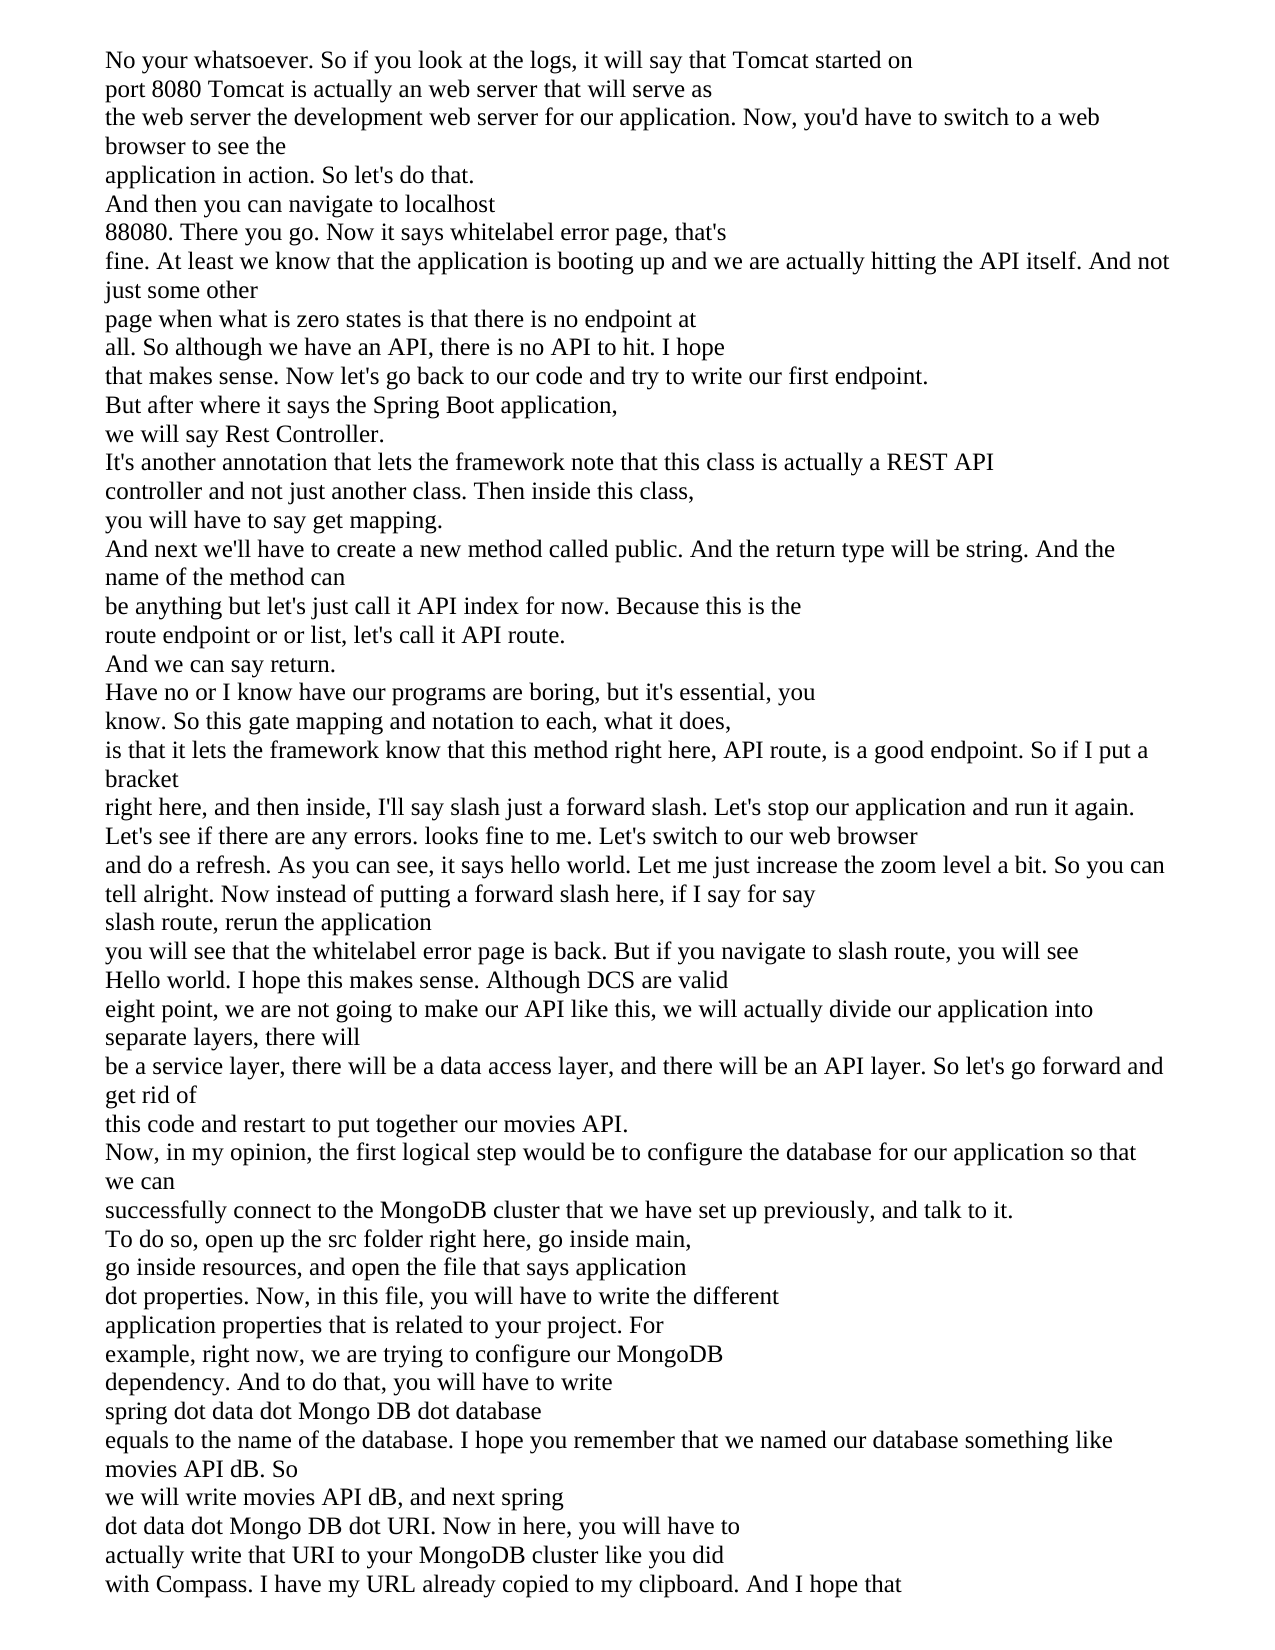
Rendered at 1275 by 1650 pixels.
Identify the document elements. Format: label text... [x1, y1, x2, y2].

text application in action. So let's do that. [105, 160, 1170, 189]
text you will have to say get mapping. [105, 505, 1170, 534]
text No your whatsoever. So if you look at the logs, it will say that Tomcat started on [105, 45, 1170, 74]
text successfully connect to the MongoDB cluster that we have set up previously, and talk to it. [105, 1195, 1170, 1224]
text you will see that the whitelabel error page is back. But if you navigate to slash route, you will see [105, 936, 1170, 965]
text route endpoint or or list, let's call it API route. [105, 620, 1170, 649]
text page when what is zero states is that there is no endpoint at [105, 304, 1170, 332]
text we will write movies API dB, and next spring [105, 1482, 1170, 1511]
text And next we'll have to create a new method called public. And the return type will be string. And the name of the method can [105, 534, 1170, 591]
text be anything but let's just call it API index for now. Because this is the [105, 591, 1170, 620]
text port 8080 Tomcat is actually an web server that will serve as [105, 74, 1170, 102]
text with Compass. I have my URL already copied to my clipboard. And I hope that [105, 1569, 1170, 1597]
text the web server the development web server for our application. Now, you'd have to switch to a web browser to see the [105, 102, 1170, 160]
text And we can say return. [105, 649, 1170, 677]
text tell alright. Now instead of putting a forward slash here, if I say for say [105, 879, 1170, 907]
text 88080. There you go. Now it says whitelabel error page, that's [105, 217, 1170, 246]
text actually write that URI to your MongoDB cluster like you did [105, 1540, 1170, 1569]
text Have no or I know have our programs are boring, but it's essential, you [105, 677, 1170, 706]
text be a service layer, there will be a data access layer, and there will be an API layer. So let's go forward and get rid of [105, 1051, 1170, 1109]
text dependency. And to do that, you will have to write [105, 1367, 1170, 1396]
text go inside resources, and open the file that says application [105, 1252, 1170, 1281]
text equals to the name of the database. I hope you remember that we named our database something like movies API dB. So [105, 1425, 1170, 1482]
text that makes sense. Now let's go back to our code and try to write our first endpoint. [105, 361, 1170, 390]
text Hello world. I hope this makes sense. Although DCS are valid [105, 965, 1170, 994]
text know. So this gate mapping and notation to each, what it does, [105, 706, 1170, 735]
text To do so, open up the src folder right here, go inside main, [105, 1224, 1170, 1252]
text dot properties. Now, in this file, you will have to write the different [105, 1281, 1170, 1310]
text example, right now, we are trying to configure our MongoDB [105, 1339, 1170, 1367]
text But after where it says the Spring Boot application, [105, 390, 1170, 419]
text dot data dot Mongo DB dot URI. Now in here, you will have to [105, 1511, 1170, 1540]
text slash route, rerun the application [105, 907, 1170, 936]
text And then you can navigate to localhost [105, 189, 1170, 217]
text Let's see if there are any errors. looks fine to me. Let's switch to our web browser [105, 821, 1170, 850]
text all. So although we have an API, there is no API to hit. I hope [105, 332, 1170, 361]
text we will say Rest Controller. [105, 419, 1170, 447]
text fine. At least we know that the application is booting up and we are actually hitting the API itself. And not just some other [105, 246, 1170, 304]
text Now, in my opinion, the first logical step would be to configure the database for our application so that we can [105, 1137, 1170, 1195]
text is that it lets the framework know that this method right here, API route, is a good endpoint. So if I put a bracket [105, 735, 1170, 792]
text controller and not just another class. Then inside this class, [105, 476, 1170, 505]
text spring dot data dot Mongo DB dot database [105, 1396, 1170, 1425]
text application properties that is related to your project. For [105, 1310, 1170, 1339]
text right here, and then inside, I'll say slash just a forward slash. Let's stop our application and run it again. [105, 792, 1170, 821]
text and do a refresh. As you can see, it says hello world. Let me just increase the zoom level a bit. So you can [105, 850, 1170, 879]
text eight point, we are not going to make our API like this, we will actually divide our application into separate layers, there will [105, 994, 1170, 1051]
text It's another annotation that lets the framework note that this class is actually a REST API [105, 447, 1170, 476]
text this code and restart to put together our movies API. [105, 1109, 1170, 1137]
